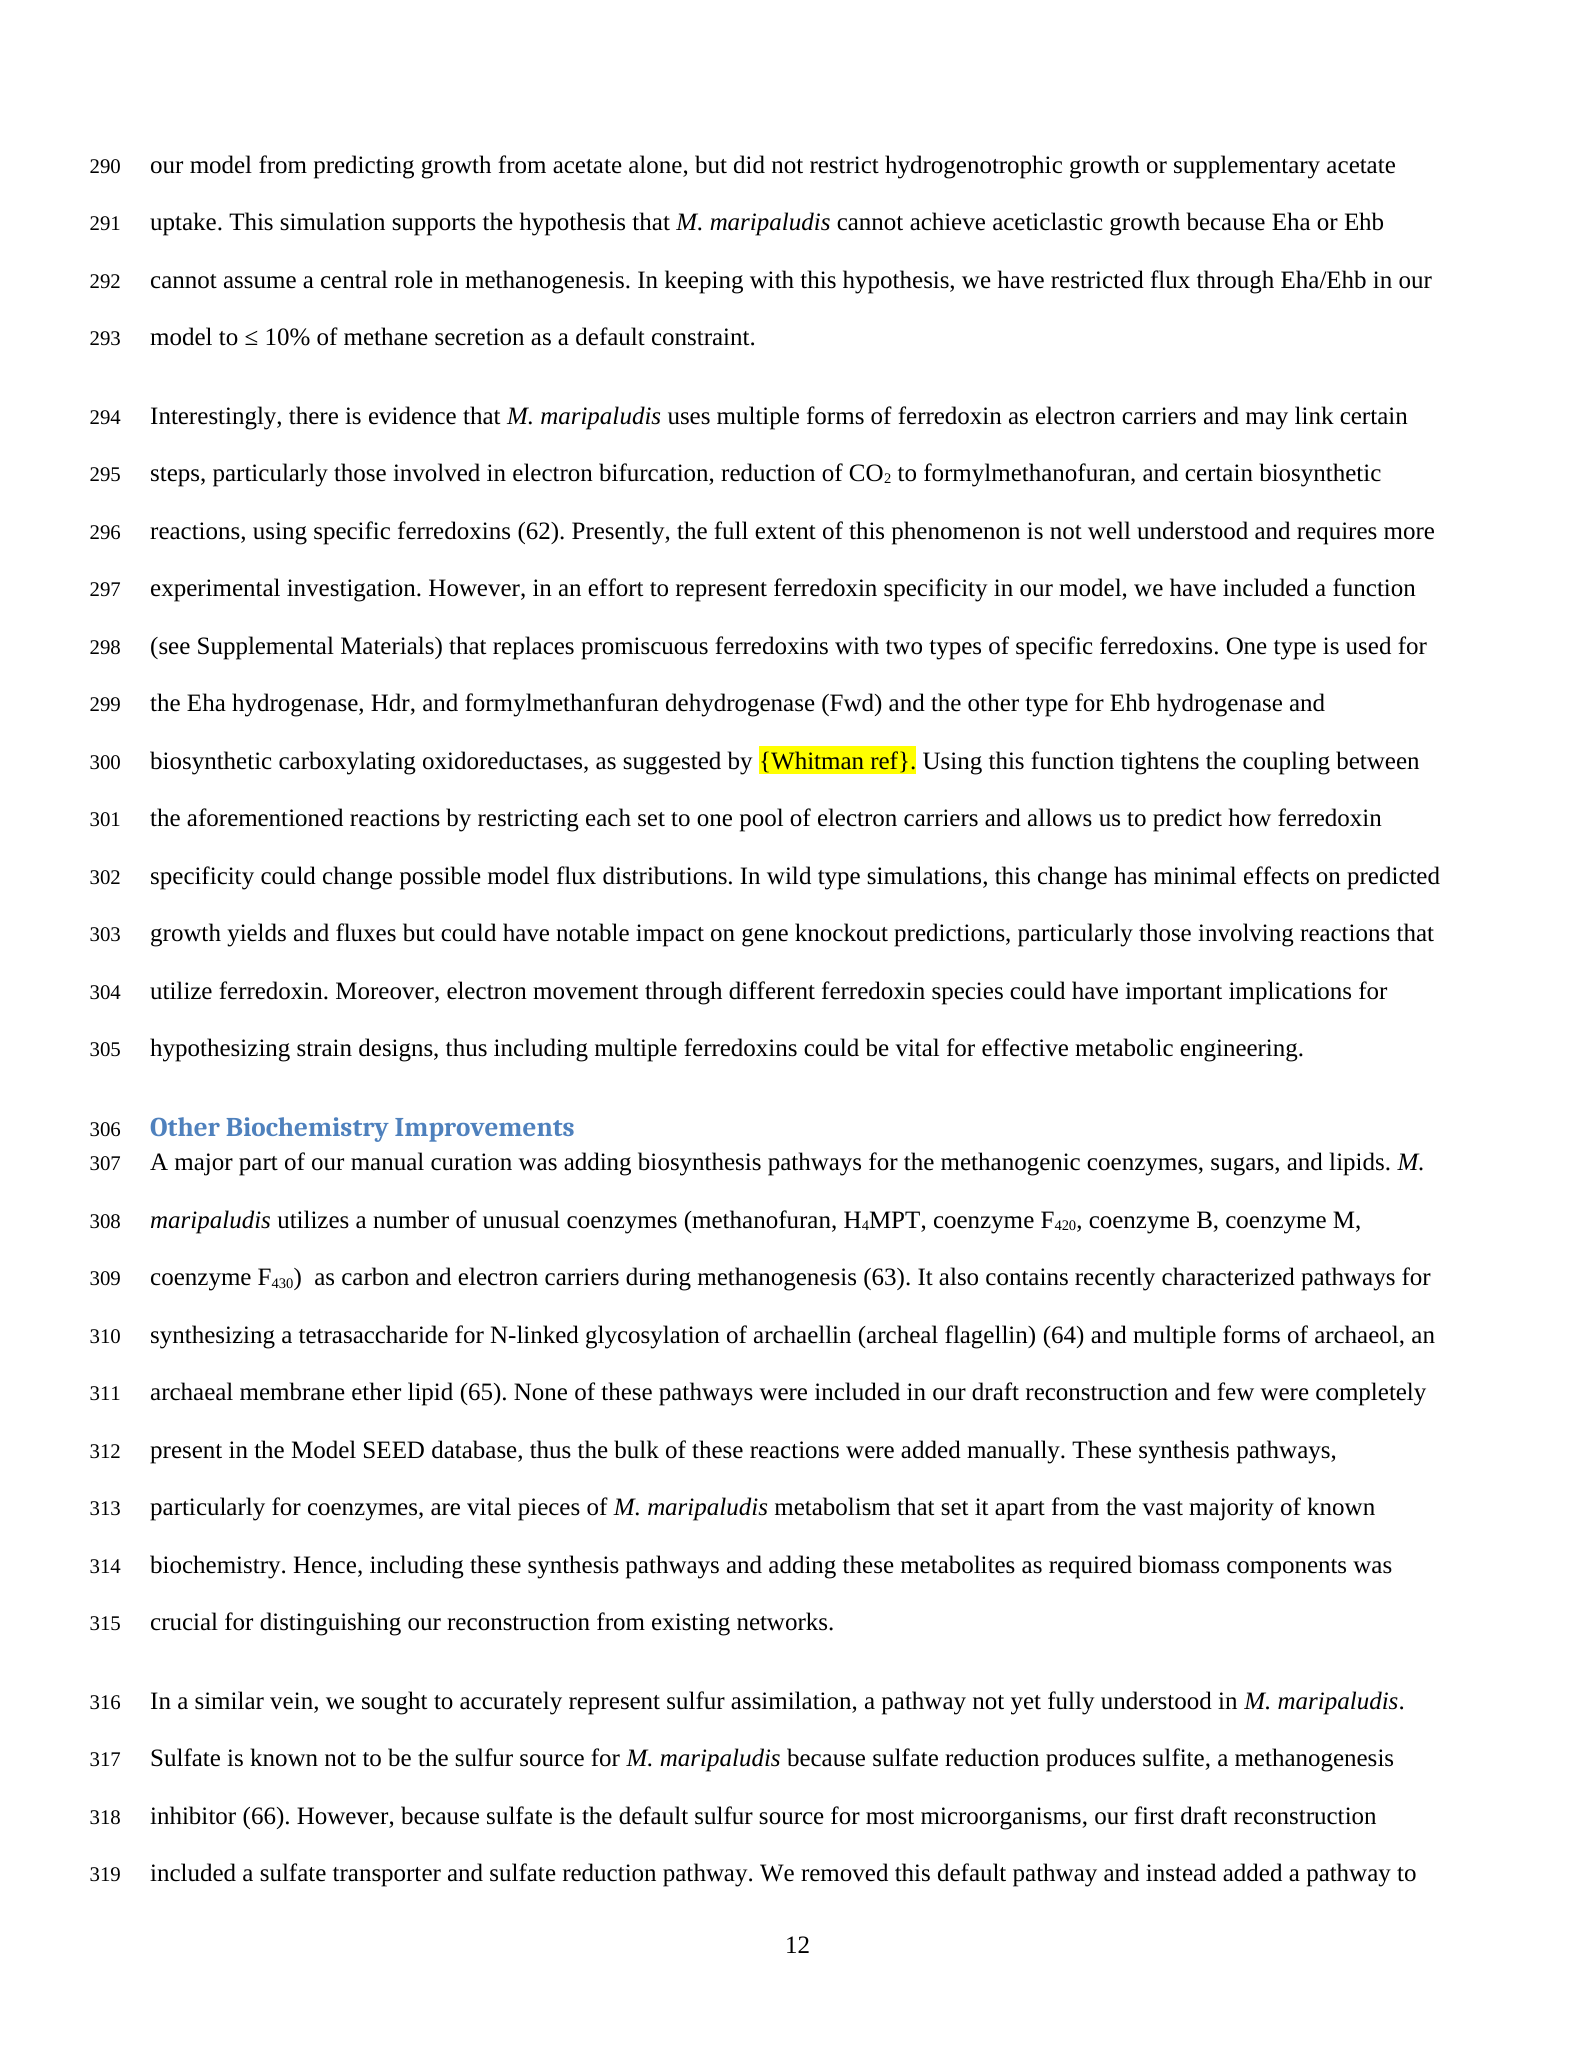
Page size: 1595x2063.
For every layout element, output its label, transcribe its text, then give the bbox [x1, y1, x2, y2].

subtitle Other Biochemistry Improvements [150, 1112, 1444, 1143]
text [150, 150, 1444, 351]
text A major part of our manual curation was adding biosynthesis pathways for the methanogenic coenzymes, sugars, and lipids. M. maripaludis utilizes a number of unusual coenzymes (methanofuran, H4MPT, coenzyme F420, coenzyme B, coenzyme M, coenzyme F430) as carbon and electron carriers during methanogenesis (63). It also contains recently characterized pathways for synthesizing a tetrasaccharide for N-linked glycosylation of archaellin (archeal flagellin) (64) and multiple forms of archaeol, an archaeal membrane ether lipid (65). None of these pathways were included in our draft reconstruction and few were completely present in the Model SEED database, thus the bulk of these reactions were added manually. These synthesis pathways, particularly for coenzymes, are vital pieces of M. maripaludis metabolism that set it apart from the vast majority of known biochemistry. Hence, including these synthesis pathways and adding these metabolites as required biomass components was crucial for distinguishing our reconstruction from existing networks. [150, 1147, 1444, 1636]
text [150, 1686, 1444, 1887]
text Interestingly, there is evidence that M. maripaludis uses multiple forms of ferredoxin as electron carriers and may link certain steps, particularly those involved in electron bifurcation, reduction of CO2 to formylmethanofuran, and certain biosynthetic reactions, using specific ferredoxins (62). Presently, the full extent of this phenomenon is not well understood and requires more experimental investigation. However, in an effort to represent ferredoxin specificity in our model, we have included a function (see Supplemental Materials) that replaces promiscuous ferredoxins with two types of specific ferredoxins. One type is used for the Eha hydrogenase, Hdr, and formylmethanfuran dehydrogenase (Fwd) and the other type for Ehb hydrogenase and biosynthetic carboxylating oxidoreductases, as suggested by {Whitman ref}. Using this function tightens the coupling between the aforementioned reactions by restricting each set to one pool of electron carriers and allows us to predict how ferredoxin specificity could change possible model flux distributions. In wild type simulations, this change has minimal effects on predicted growth yields and fluxes but could have notable impact on gene knockout predictions, particularly those involving reactions that utilize ferredoxin. Moreover, electron movement through different ferredoxin species could have important implications for hypothesizing strain designs, thus including multiple ferredoxins could be vital for effective metabolic engineering. [150, 401, 1444, 1062]
